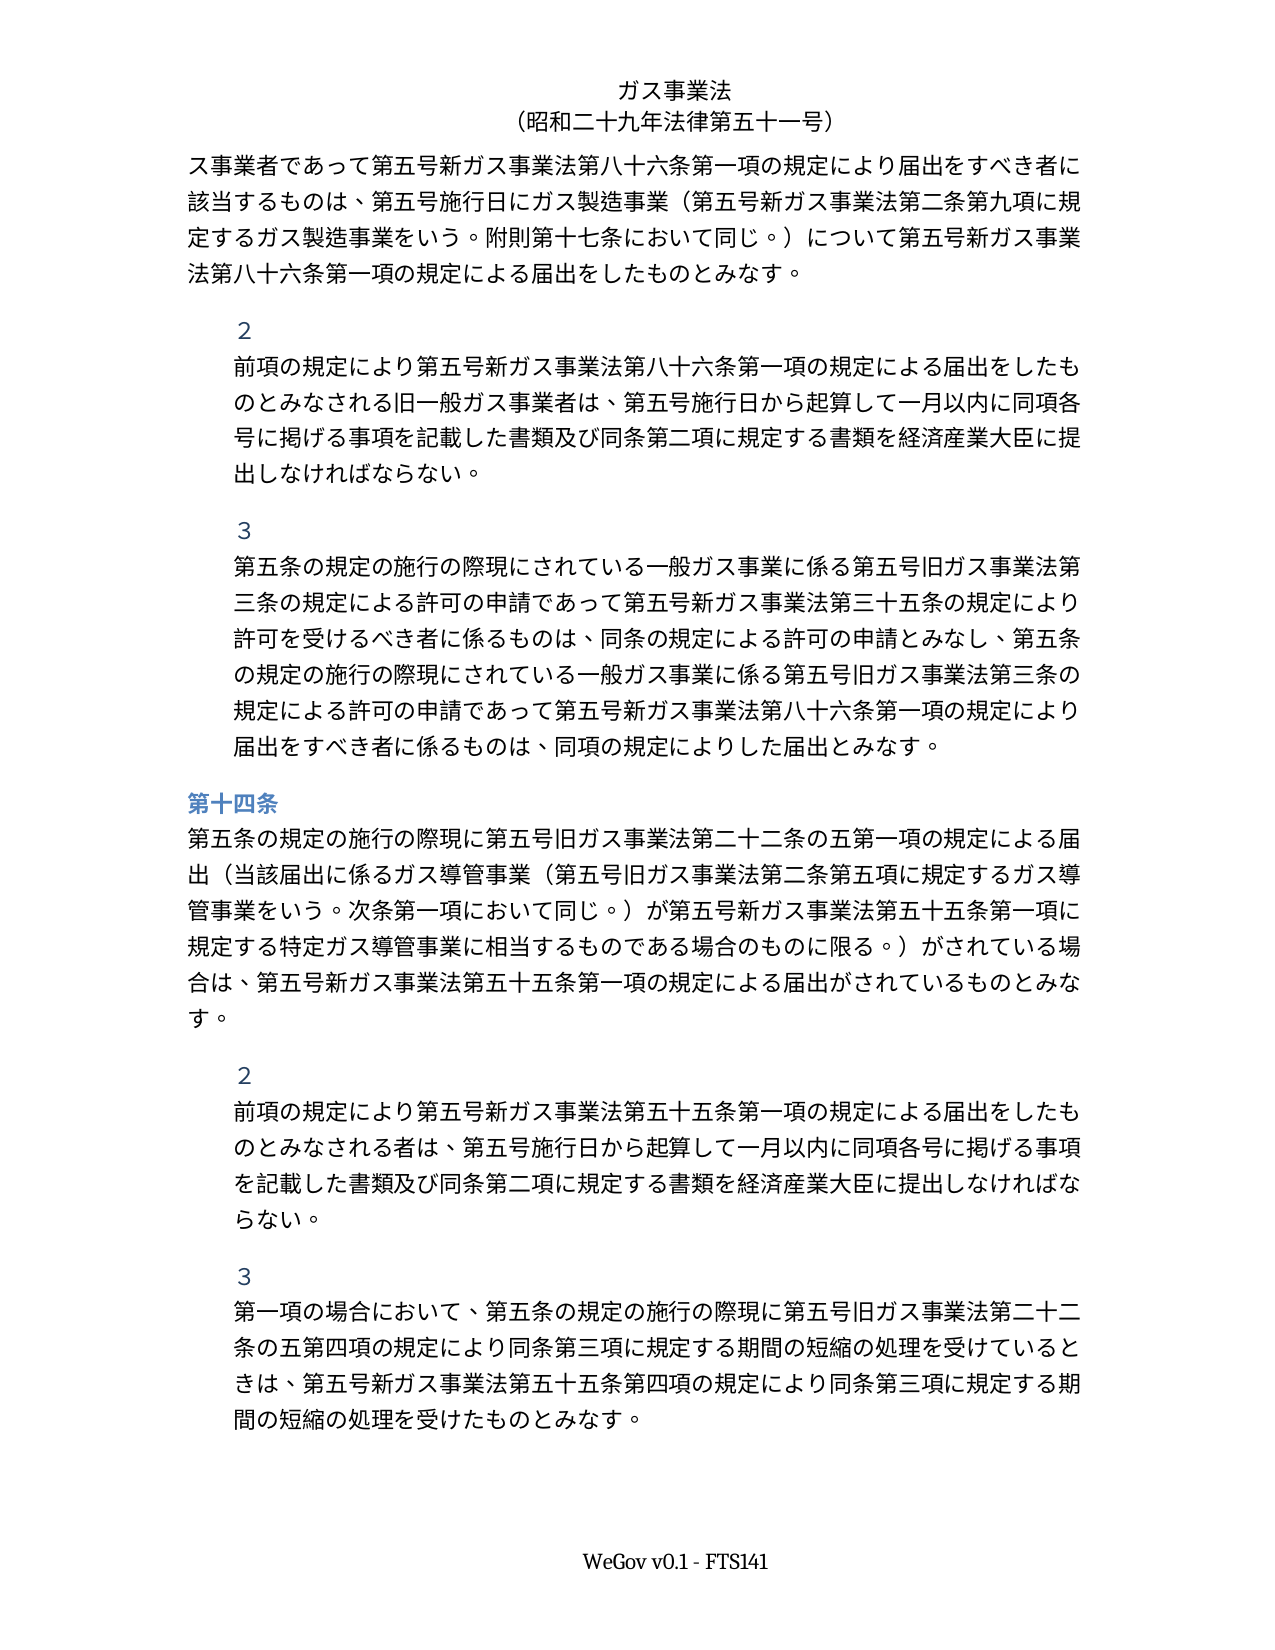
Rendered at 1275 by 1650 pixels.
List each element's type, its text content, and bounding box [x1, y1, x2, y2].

subtitle ３ [233, 1260, 1087, 1292]
text 第五条の規定の施行の際現に第五号旧ガス事業法第二十二条の五第一項の規定による届出（当該届出に係るガス導管事業（第五号旧ガス事業法第二条第五項に規定するガス導管事業をいう。次条第一項において同じ。）が第五号新ガス事業法第五十五条第一項に規定する特定ガス導管事業に相当するものである場合のものに限る。）がされている場合は、第五号新ガス事業法第五十五条第一項の規定による届出がされているものとみなす。 [187, 823, 1087, 1034]
text 第一項の場合において、第五条の規定の施行の際現に第五号旧ガス事業法第二十二条の五第四項の規定により同条第三項に規定する期間の短縮の処理を受けているときは、第五号新ガス事業法第五十五条第四項の規定により同条第三項に規定する期間の短縮の処理を受けたものとみなす。 [233, 1296, 1087, 1435]
subtitle ２ [233, 314, 1087, 346]
subtitle ３ [233, 515, 1087, 546]
text 第五条の規定の施行の際現にされている一般ガス事業に係る第五号旧ガス事業法第三条の規定による許可の申請であって第五号新ガス事業法第三十五条の規定により許可を受けるべき者に係るものは、同条の規定による許可の申請とみなし、第五条の規定の施行の際現にされている一般ガス事業に係る第五号旧ガス事業法第三条の規定による許可の申請であって第五号新ガス事業法第八十六条第一項の規定により届出をすべき者に係るものは、同項の規定によりした届出とみなす。 [233, 551, 1087, 762]
subtitle ２ [233, 1060, 1087, 1091]
text 前項の規定により第五号新ガス事業法第八十六条第一項の規定による届出をしたものとみなされる旧一般ガス事業者は、第五号施行日から起算して一月以内に同項各号に掲げる事項を記載した書類及び同条第二項に規定する書類を経済産業大臣に提出しなければならない。 [233, 351, 1087, 489]
text 前項の規定により第五号新ガス事業法第五十五条第一項の規定による届出をしたものとみなされる者は、第五号施行日から起算して一月以内に同項各号に掲げる事項を記載した書類及び同条第二項に規定する書類を経済産業大臣に提出しなければならない。 [233, 1096, 1087, 1235]
subtitle 第十四条 [187, 787, 1087, 819]
